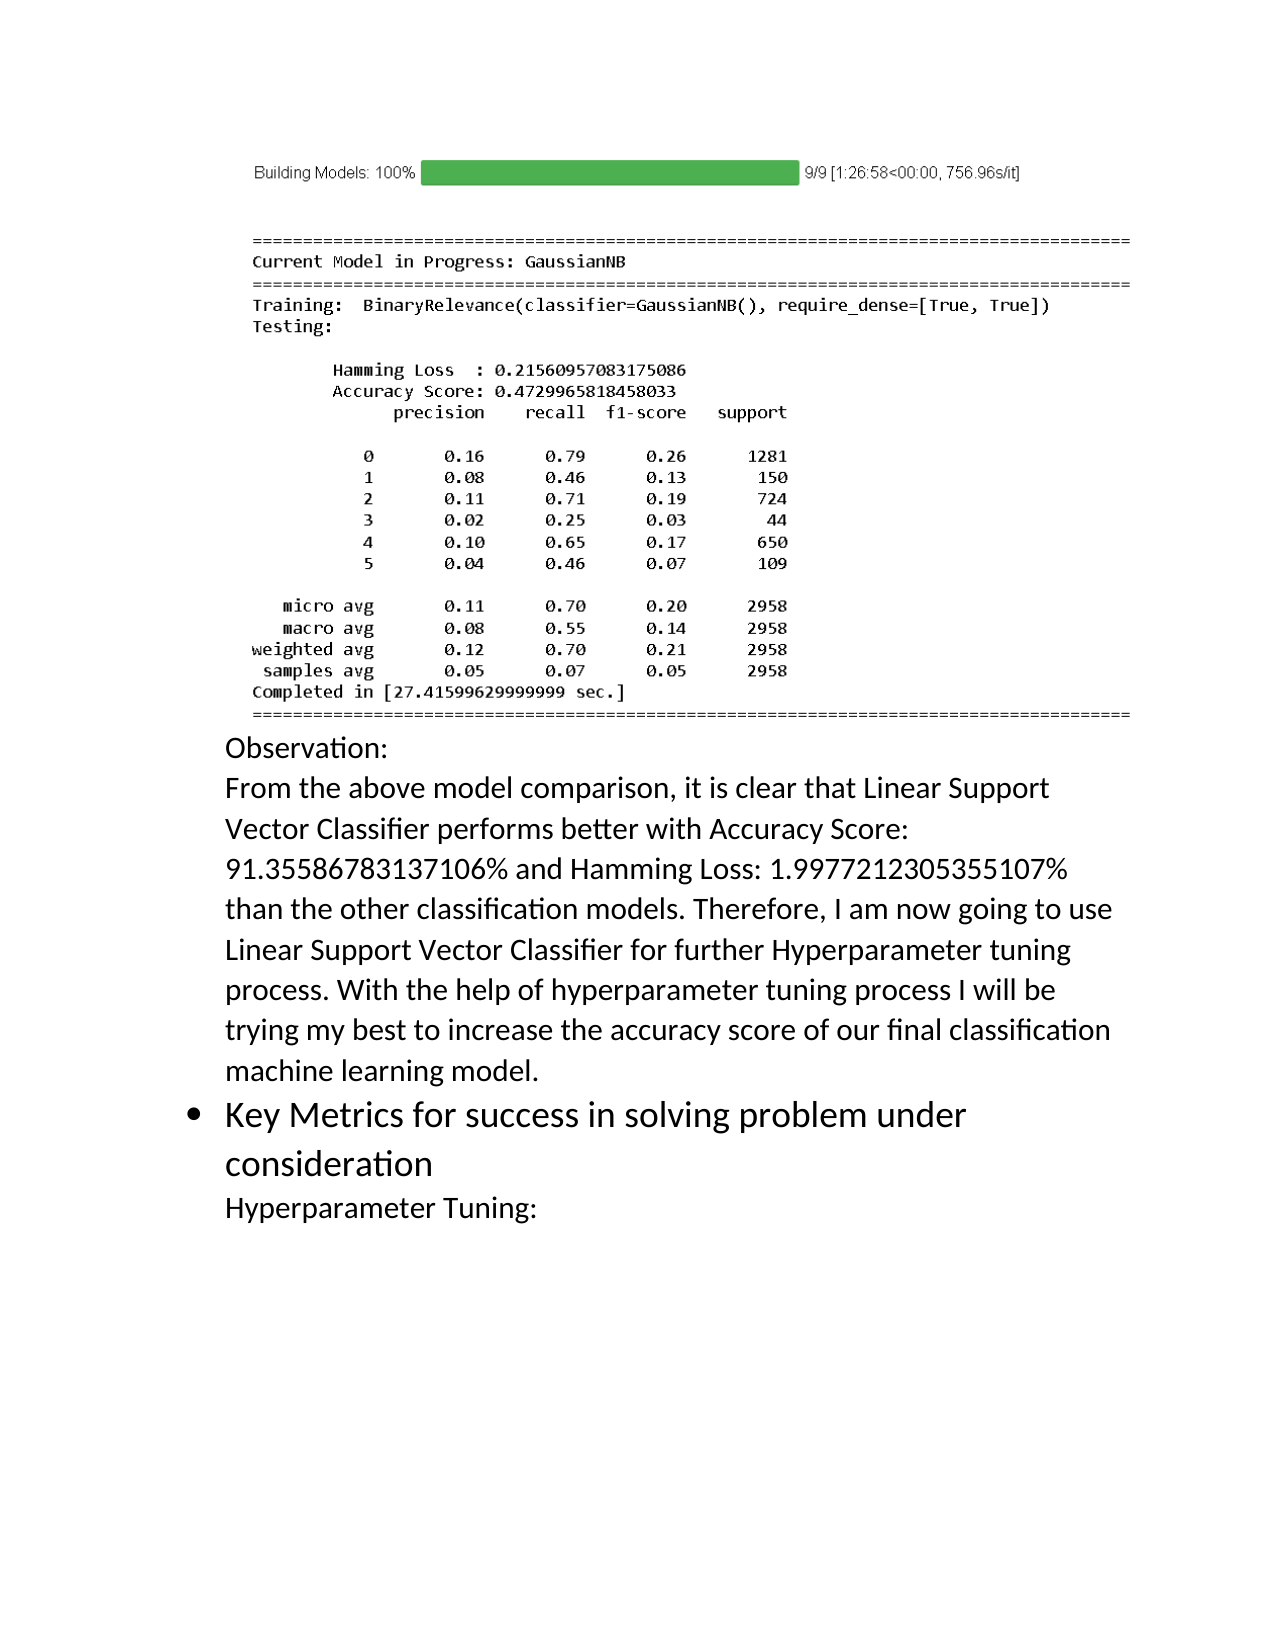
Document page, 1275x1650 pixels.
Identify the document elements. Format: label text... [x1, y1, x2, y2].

list Key Metrics for success in solving problem under consideration [187, 1091, 1125, 1185]
list From the above model comparison, it is clear that Linear Support Vector Classifier performs better with Accuracy Score: 91.35586783137106% and Hamming Loss: 1.9977212305355107% than the other classification models. Therefore, I am now going to use Linear Support Vector Classifier for further Hyperparameter tuning process. With the help of hyperparameter tuning process I will be trying my best to increase the accuracy score of our final classification machine learning model. [225, 768, 1125, 1089]
list Observation: [225, 728, 1125, 766]
list Hyperparameter Tuning: [225, 1188, 1125, 1226]
picture [225, 150, 1164, 727]
